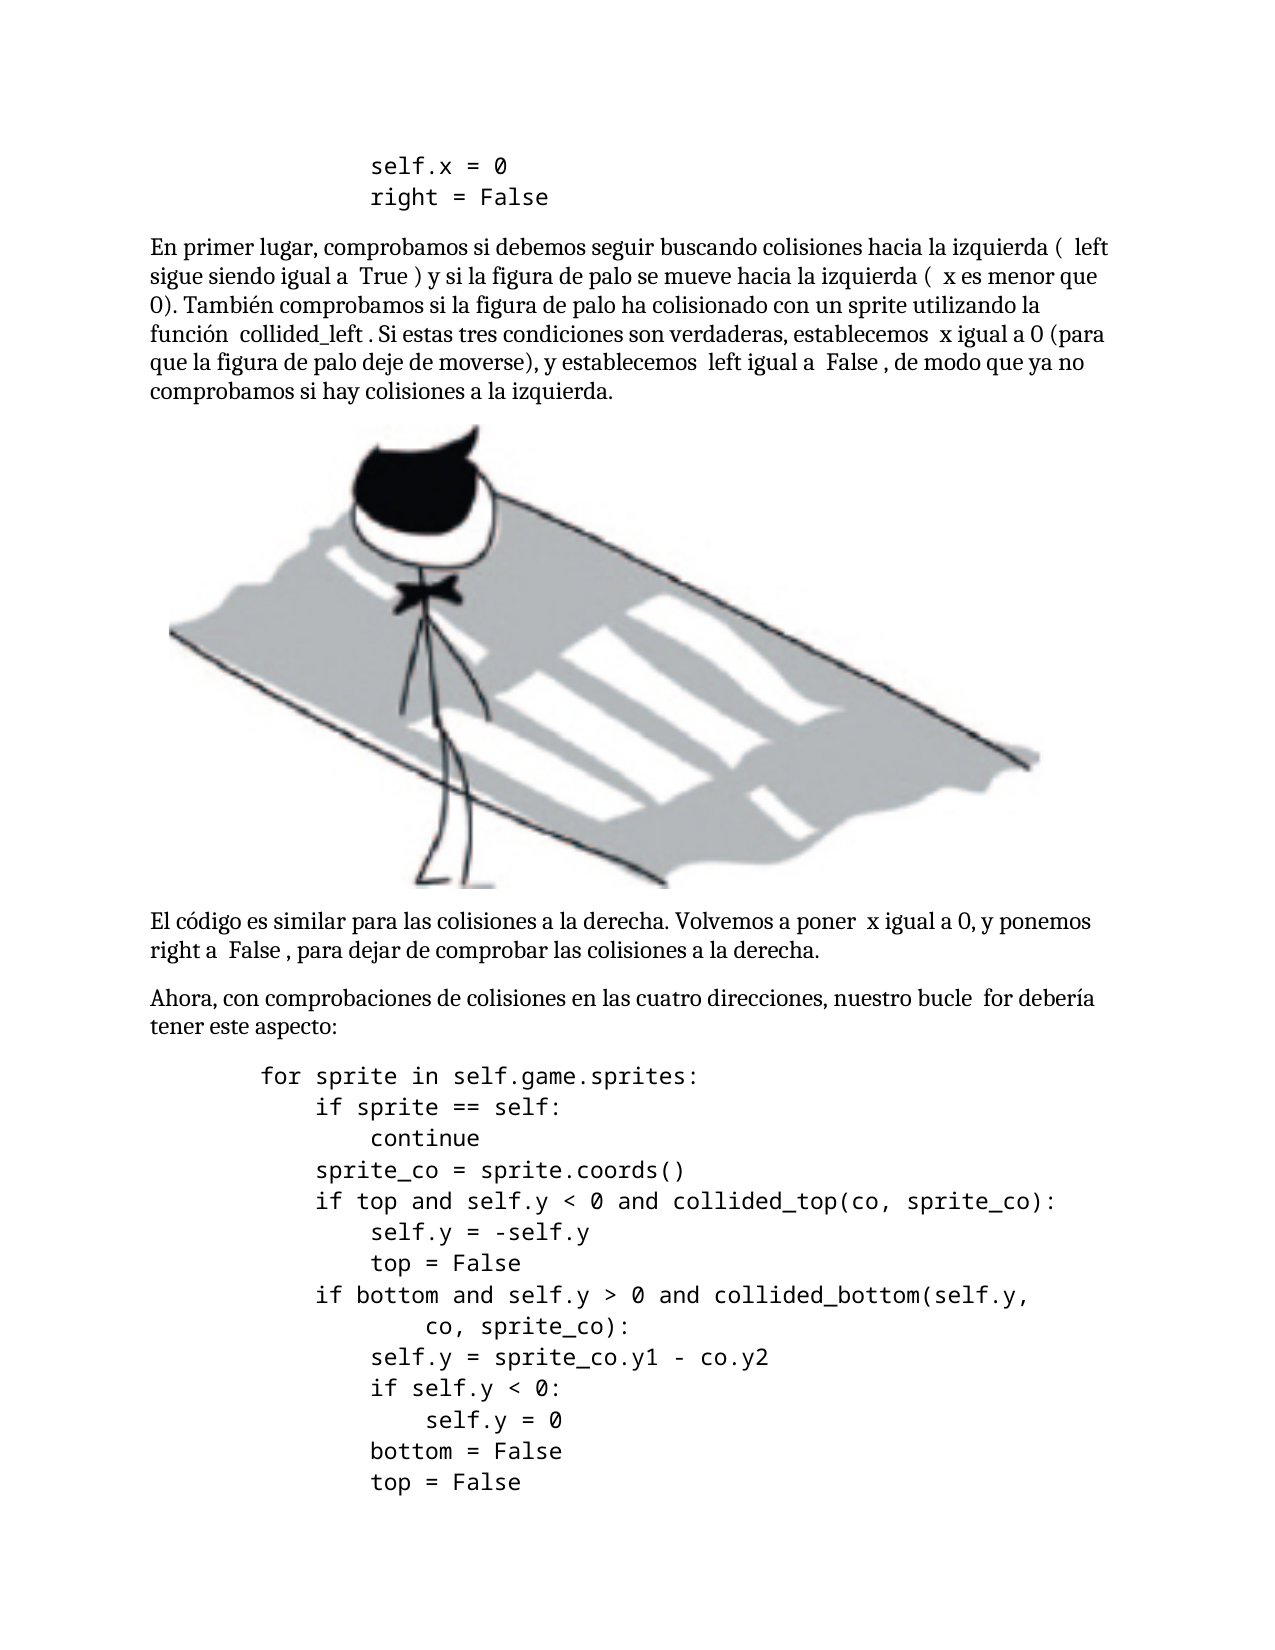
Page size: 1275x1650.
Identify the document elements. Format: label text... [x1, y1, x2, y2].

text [150, 150, 1125, 212]
text Ahora, con comprobaciones de colisiones en las cuatro direcciones, nuestro bucle for debería tener este aspecto: [150, 983, 1125, 1041]
text En primer lugar, comprobamos si debemos seguir buscando colisiones hacia la izquierda ( left sigue siendo igual a True ) y si la figura de palo se mueve hacia la izquierda ( x es menor que 0). También comprobamos si la figura de palo ha colisionado con un sprite utilizando la función collided_left . Si estas tres condiciones son verdaderas, establecemos x igual a 0 (para que la figura de palo deje de moverse), y establecemos left igual a False , de modo que ya no comprobamos si hay colisiones a la izquierda. [150, 233, 1125, 406]
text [150, 1060, 1125, 1497]
picture [168, 424, 1044, 889]
text El código es similar para las colisiones a la derecha. Volvemos a poner x igual a 0, y ponemos right a False , para dejar de comprobar las colisiones a la derecha. [150, 907, 1125, 965]
